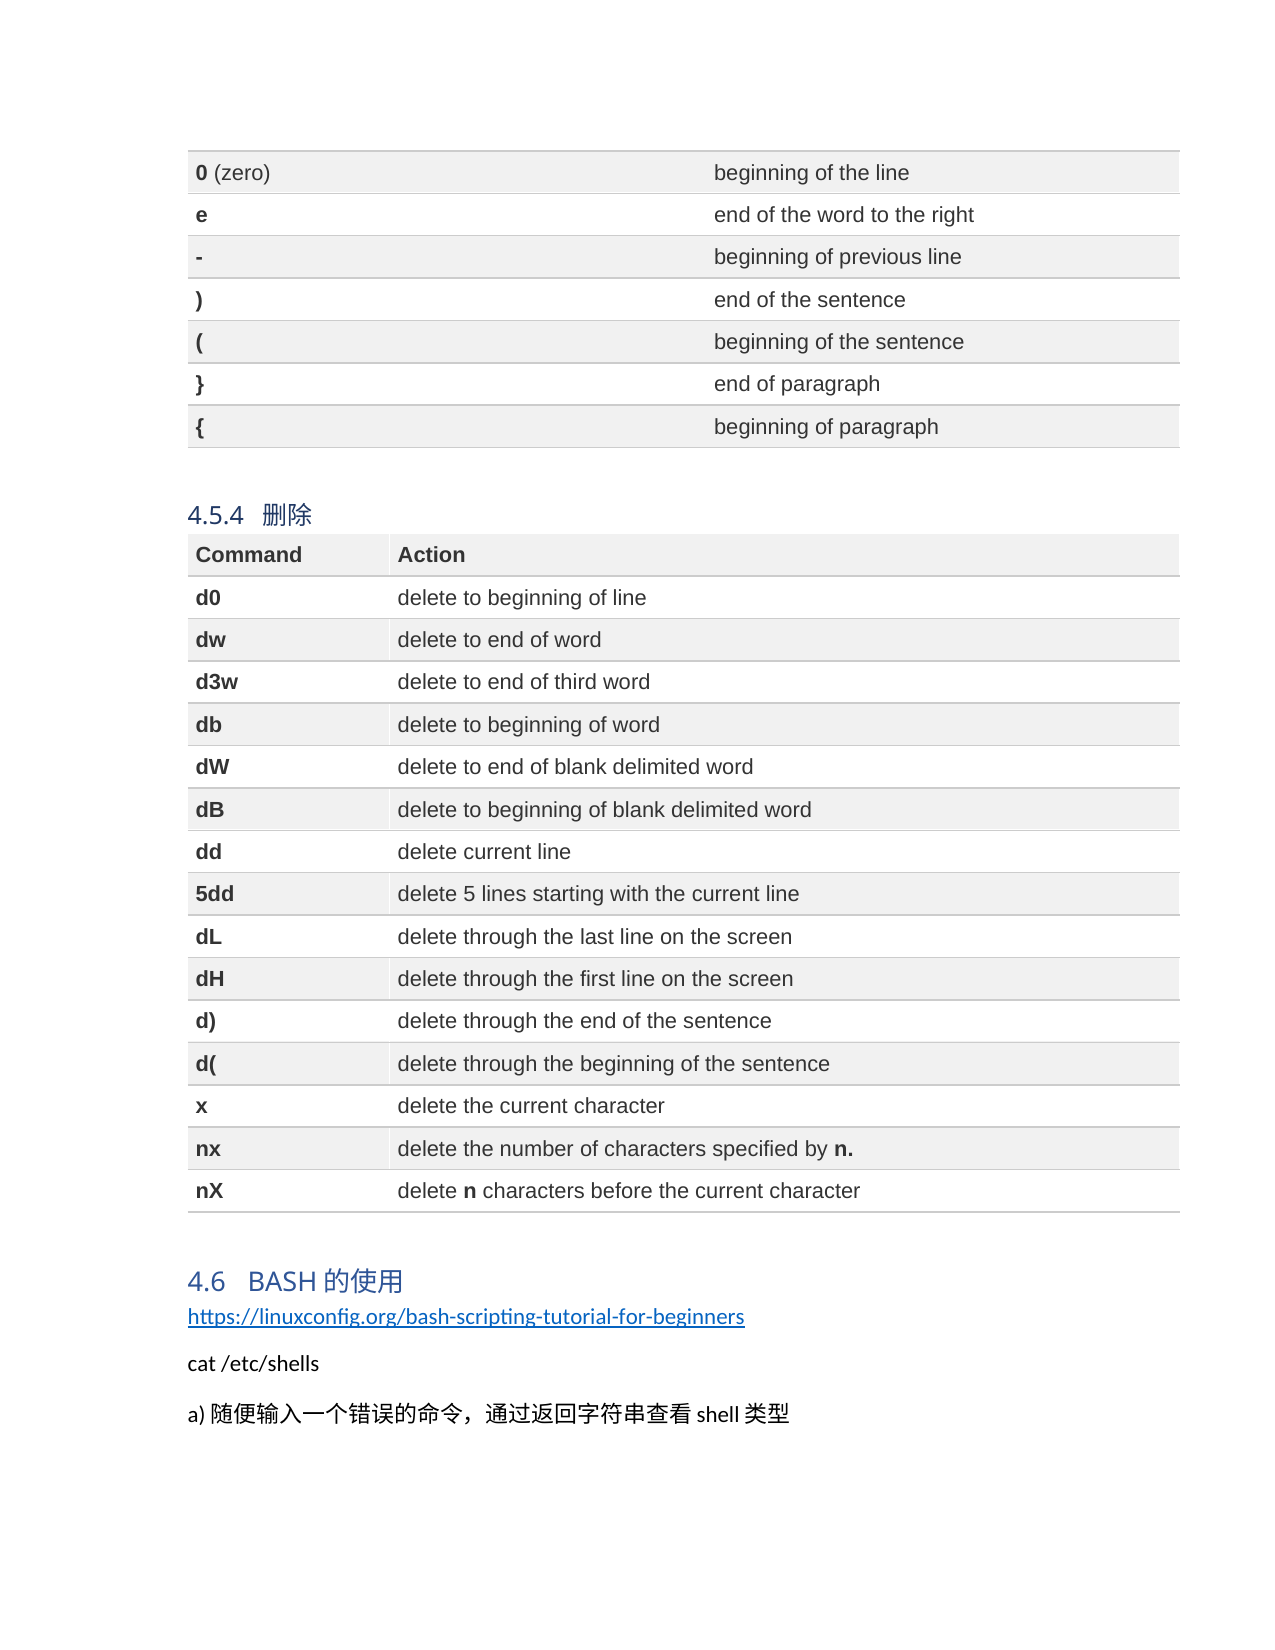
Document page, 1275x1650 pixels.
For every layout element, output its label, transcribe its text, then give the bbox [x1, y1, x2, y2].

table_cell db [188, 704, 389, 745]
table_cell end of the sentence [706, 279, 1179, 319]
table_cell delete through the end of the sentence [390, 1001, 1179, 1041]
table_cell } [188, 364, 706, 404]
table_cell delete the current character [390, 1086, 1179, 1126]
table_cell nX [188, 1170, 389, 1211]
text cat /etc/shells [187, 1349, 1087, 1377]
table_cell delete the number of characters specified by n. [390, 1128, 1179, 1169]
text a) 随便输入一个错误的命令，通过返回字符串查看shell类型 [187, 1396, 1087, 1429]
table_cell beginning of the line [706, 152, 1179, 192]
table_cell end of paragraph [706, 364, 1179, 404]
table_cell delete to beginning of line [390, 577, 1179, 617]
table_cell delete to end of third word [390, 662, 1179, 702]
table_cell dd [188, 831, 389, 872]
table_cell 0 (zero) [188, 152, 706, 192]
table_cell d3w [188, 662, 389, 702]
table_cell nx [188, 1128, 389, 1169]
table_cell d0 [188, 577, 389, 617]
table_cell end of the word to the right [706, 194, 1179, 235]
table_cell ( [188, 321, 706, 362]
table_cell delete 5 lines starting with the current line [390, 873, 1179, 914]
table_cell delete through the last line on the screen [390, 916, 1179, 957]
table_cell delete to end of blank delimited word [390, 746, 1179, 787]
table_header Command [188, 534, 389, 575]
table_cell { [188, 406, 706, 447]
table_cell beginning of previous line [706, 236, 1179, 277]
table_cell delete current line [390, 831, 1179, 872]
table_cell delete to beginning of blank delimited word [390, 789, 1179, 829]
subtitle BASH的使用 [187, 1259, 1087, 1299]
table_cell dL [188, 916, 389, 957]
table_cell beginning of the sentence [706, 321, 1179, 362]
table_cell d( [188, 1043, 389, 1084]
table_cell dW [188, 746, 389, 787]
table_cell delete n characters before the current character [390, 1170, 1179, 1211]
table_cell ) [188, 279, 706, 319]
table_cell dB [188, 789, 389, 829]
table_cell dw [188, 619, 389, 660]
text https://linuxconfig.org/bash-scripting-tutorial-for-beginners [187, 1302, 1087, 1330]
subtitle 删除 [187, 495, 1087, 531]
table_cell - [188, 236, 706, 277]
table_cell x [188, 1086, 389, 1126]
table_cell beginning of paragraph [706, 406, 1179, 447]
table_cell delete to end of word [390, 619, 1179, 660]
table_cell delete to beginning of word [390, 704, 1179, 745]
table_cell dH [188, 958, 389, 999]
table_cell e [188, 194, 706, 235]
table_cell 5dd [188, 873, 389, 914]
table_cell d) [188, 1001, 389, 1041]
table_cell delete through the beginning of the sentence [390, 1043, 1179, 1084]
table_header Action [390, 534, 1179, 575]
table_cell delete through the first line on the screen [390, 958, 1179, 999]
